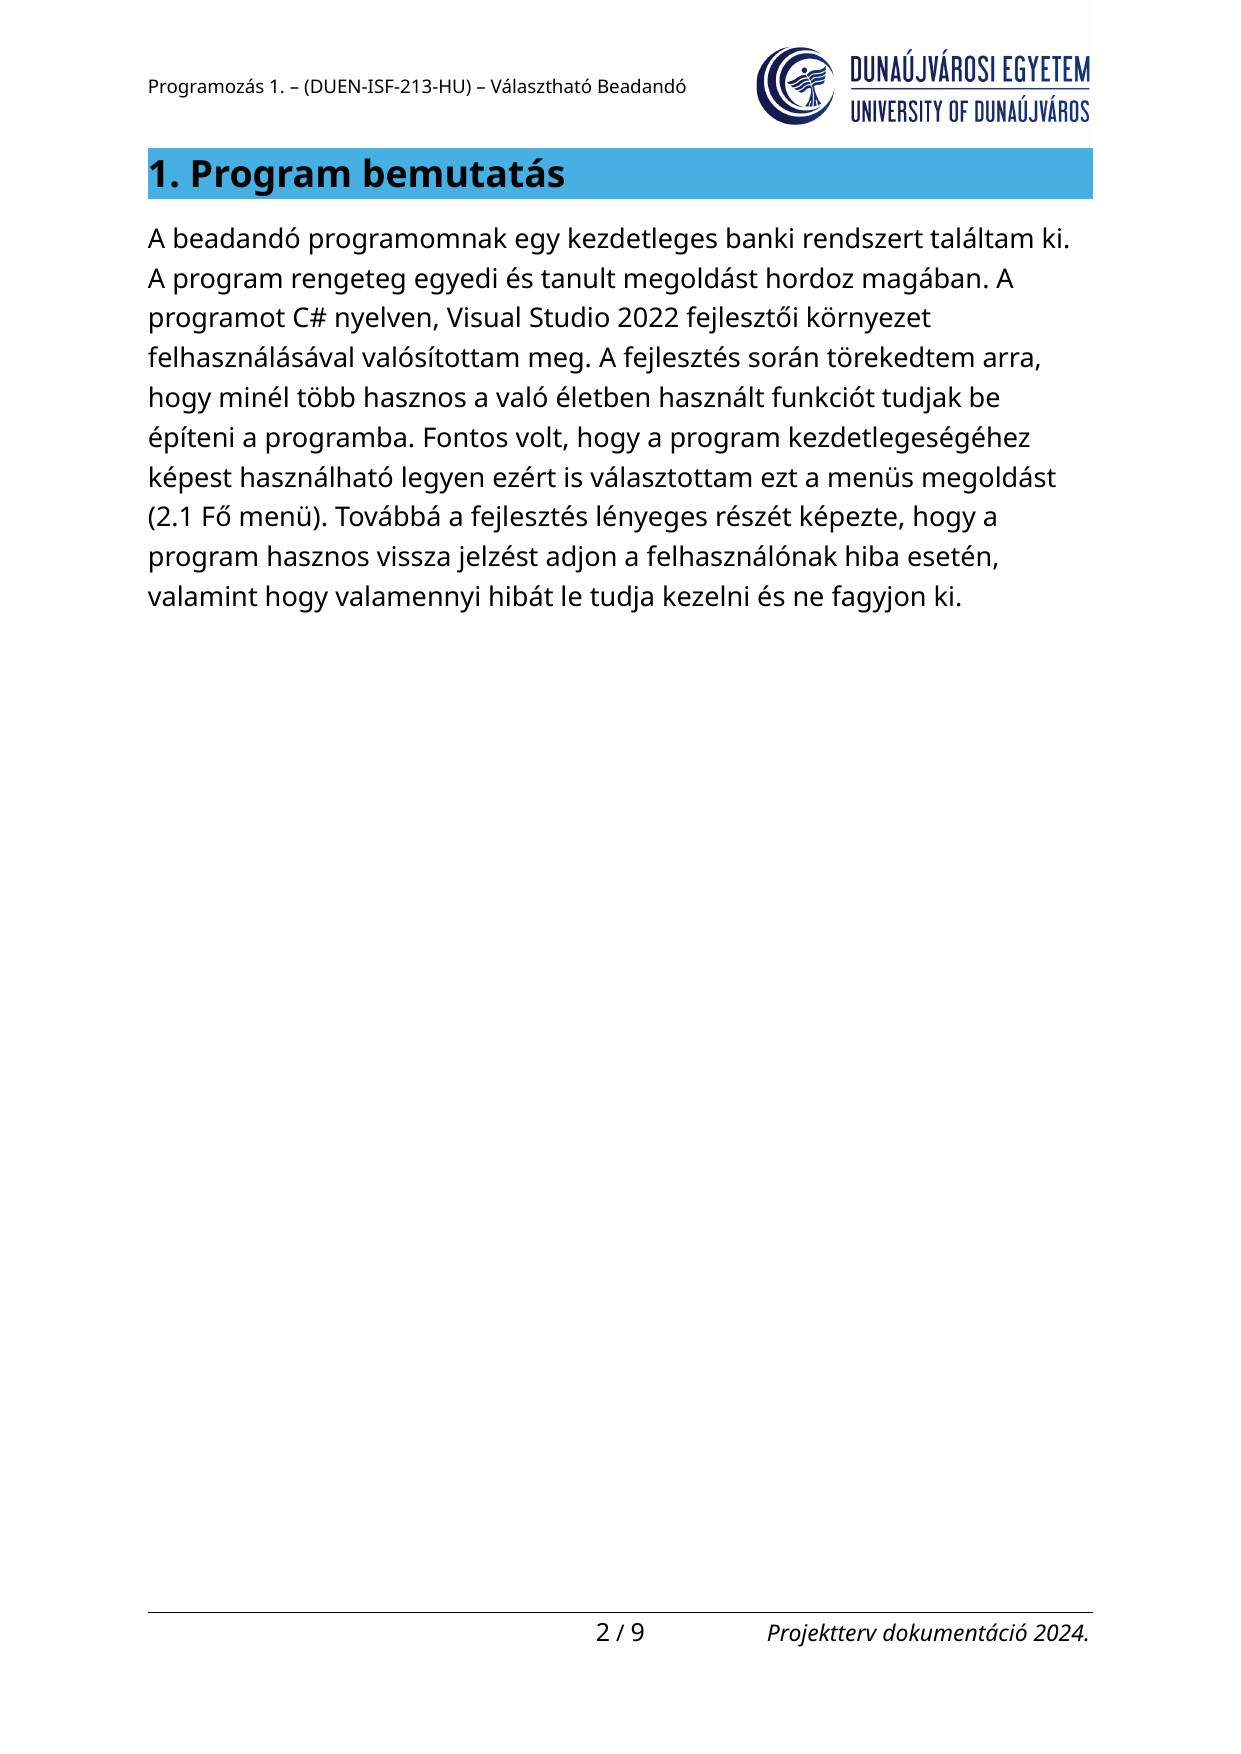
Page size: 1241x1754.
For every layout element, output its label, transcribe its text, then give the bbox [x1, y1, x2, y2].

text 1. Program bemutatás [148, 148, 1093, 199]
text A beadandó programomnak egy kezdetleges banki rendszert találtam ki. A program rengeteg egyedi és tanult megoldást hordoz magában. A programot C# nyelven, Visual Studio 2022 fejlesztői környezet felhasználásával valósítottam meg. A fejlesztés során törekedtem arra, hogy minél több hasznos a való életben használt funkciót tudjak be építeni a programba. Fontos volt, hogy a program kezdetlegeségéhez képest használható legyen ezért is választottam ezt a menüs megoldást (2.1 Fő menü). Továbbá a fejlesztés lényeges részét képezte, hogy a program hasznos vissza jelzést adjon a felhasználónak hiba esetén, valamint hogy valamennyi hibát le tudja kezelni és ne fagyjon ki. [148, 219, 1093, 614]
picture [756, 0, 1093, 148]
